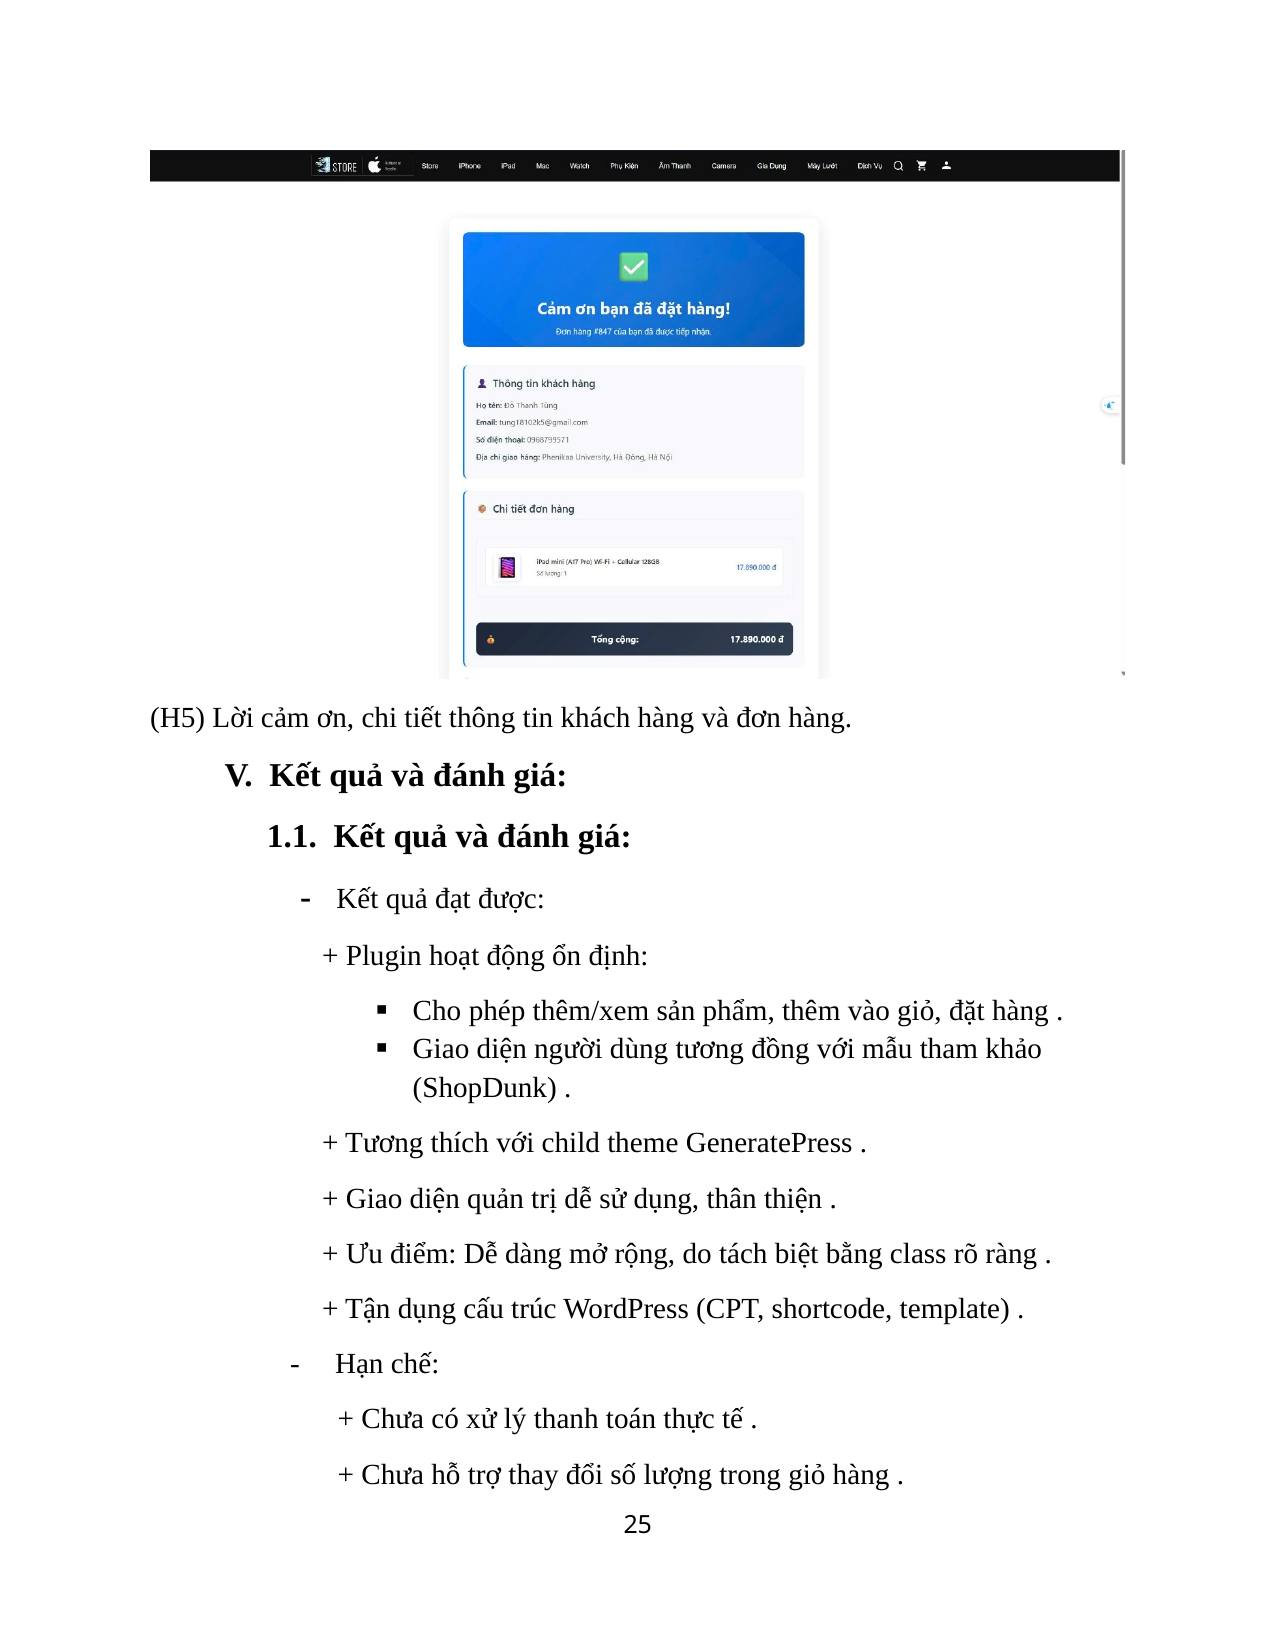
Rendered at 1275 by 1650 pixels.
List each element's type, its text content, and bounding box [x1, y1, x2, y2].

list Hạn chế: [290, 1346, 1125, 1380]
text + Plugin hoạt động ổn định: [225, 938, 1125, 971]
text + Chưa hỗ trợ thay đổi số lượng trong giỏ hàng . [337, 1457, 1125, 1490]
list Giao diện người dùng tương đồng với mẫu tham khảo (ShopDunk) . [375, 1032, 1125, 1104]
text (H5) Lời cảm ơn, chi tiết thông tin khách hàng và đơn hàng. [150, 700, 1125, 734]
text V. Kết quả và đánh giá: [150, 756, 1125, 794]
picture [150, 150, 1125, 679]
list Cho phép thêm/xem sản phẩm, thêm vào giỏ, đặt hàng . [375, 993, 1125, 1027]
text + Tương thích với child theme GeneratePress . [225, 1126, 1125, 1159]
text + Tận dụng cấu trúc WordPress (CPT, shortcode, template) . [225, 1291, 1125, 1325]
text - Kết quả đạt được: [225, 877, 1125, 915]
text + Giao diện quản trị dễ sử dụng, thân thiện . [225, 1181, 1125, 1214]
text 1.1. Kết quả và đánh giá: [150, 816, 1125, 855]
text + Chưa có xử lý thanh toán thực tế . [337, 1402, 1125, 1435]
text + Ưu điểm: Dễ dàng mở rộng, do tách biệt bằng class rõ ràng . [225, 1236, 1125, 1269]
